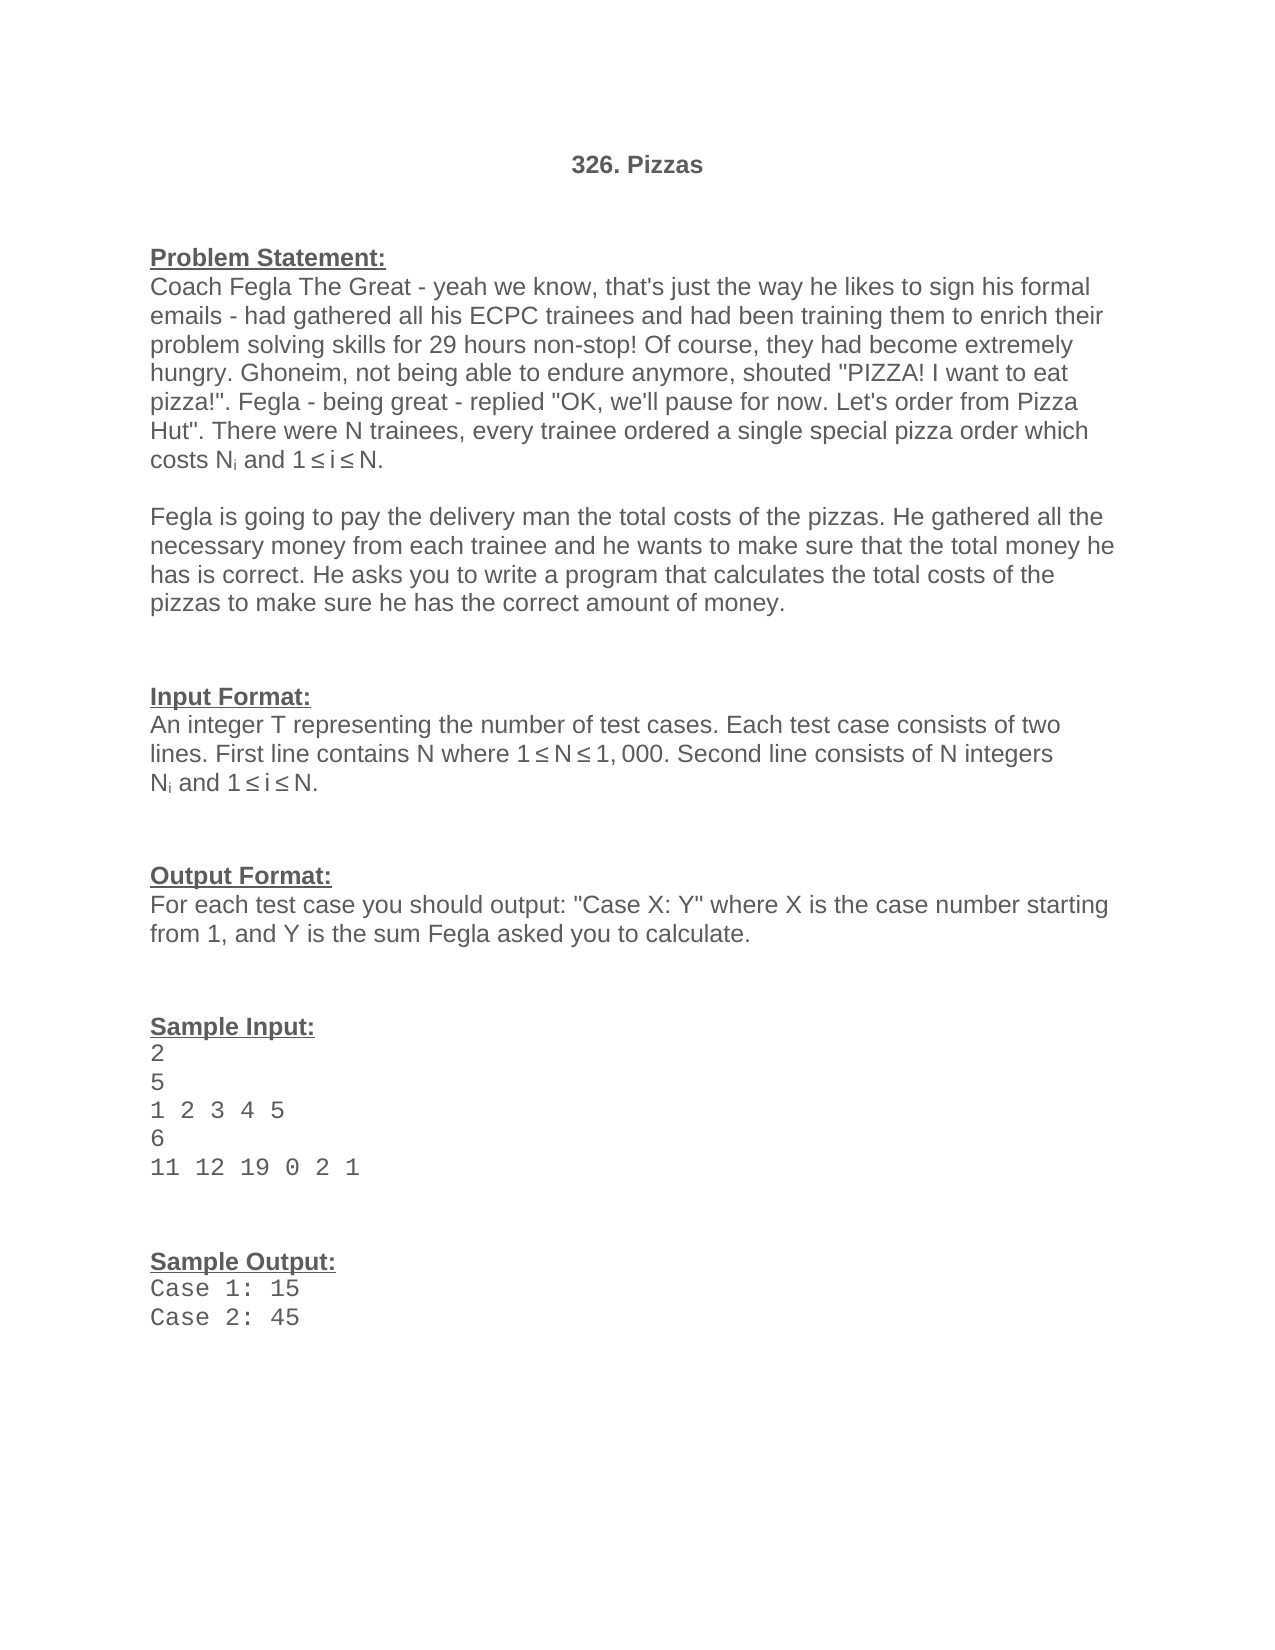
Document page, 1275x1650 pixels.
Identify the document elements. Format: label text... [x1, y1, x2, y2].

text For each test case you should output: "Case X: Y" where X is the case number starting from 1, and Y is the sum Fegla asked you to calculate. [150, 890, 1125, 947]
text 6 [150, 1126, 1125, 1154]
text Problem Statement: [150, 243, 1125, 272]
text Output Format: [150, 861, 1125, 890]
text Sample Input: [150, 1012, 1125, 1041]
text 2 [150, 1041, 1125, 1069]
text Coach Fegla The Great - yeah we know, that's just the way he likes to sign his formal emails - had gathered all his ECPC trainees and had been training them to enrich their problem solving skills for 29 hours non-stop! Of course, they had become extremely hungry. Ghoneim, not being able to endure anymore, shouted "PIZZA! I want to eat pizza!". Fegla - being great - replied "OK, we'll pause for now. Let's order from Pizza Hut". There were N trainees, every trainee ordered a single special pizza order which costs Ni and 1 ≤ i ≤ N. Fegla is going to pay the delivery man the total costs of the pizzas. He gathered all the necessary money from each trainee and he wants to make sure that the total money he has is correct. He asks you to write a program that calculates the total costs of the pizzas to make sure he has the correct amount of money. [150, 272, 1125, 617]
text 5 [150, 1069, 1125, 1097]
text 326. Pizzas [150, 150, 1125, 179]
text Case 1: 15 [150, 1276, 1125, 1304]
text Sample Output: [150, 1247, 1125, 1276]
text An integer T representing the number of test cases. Each test case consists of two lines. First line contains N where 1 ≤ N ≤ 1, 000. Second line consists of N integers Ni and 1 ≤ i ≤ N. [150, 710, 1125, 797]
text Input Format: [150, 682, 1125, 710]
text 11 12 19 0 2 1 [150, 1154, 1125, 1182]
text Case 2: 45 [150, 1304, 1125, 1332]
text 1 2 3 4 5 [150, 1097, 1125, 1126]
